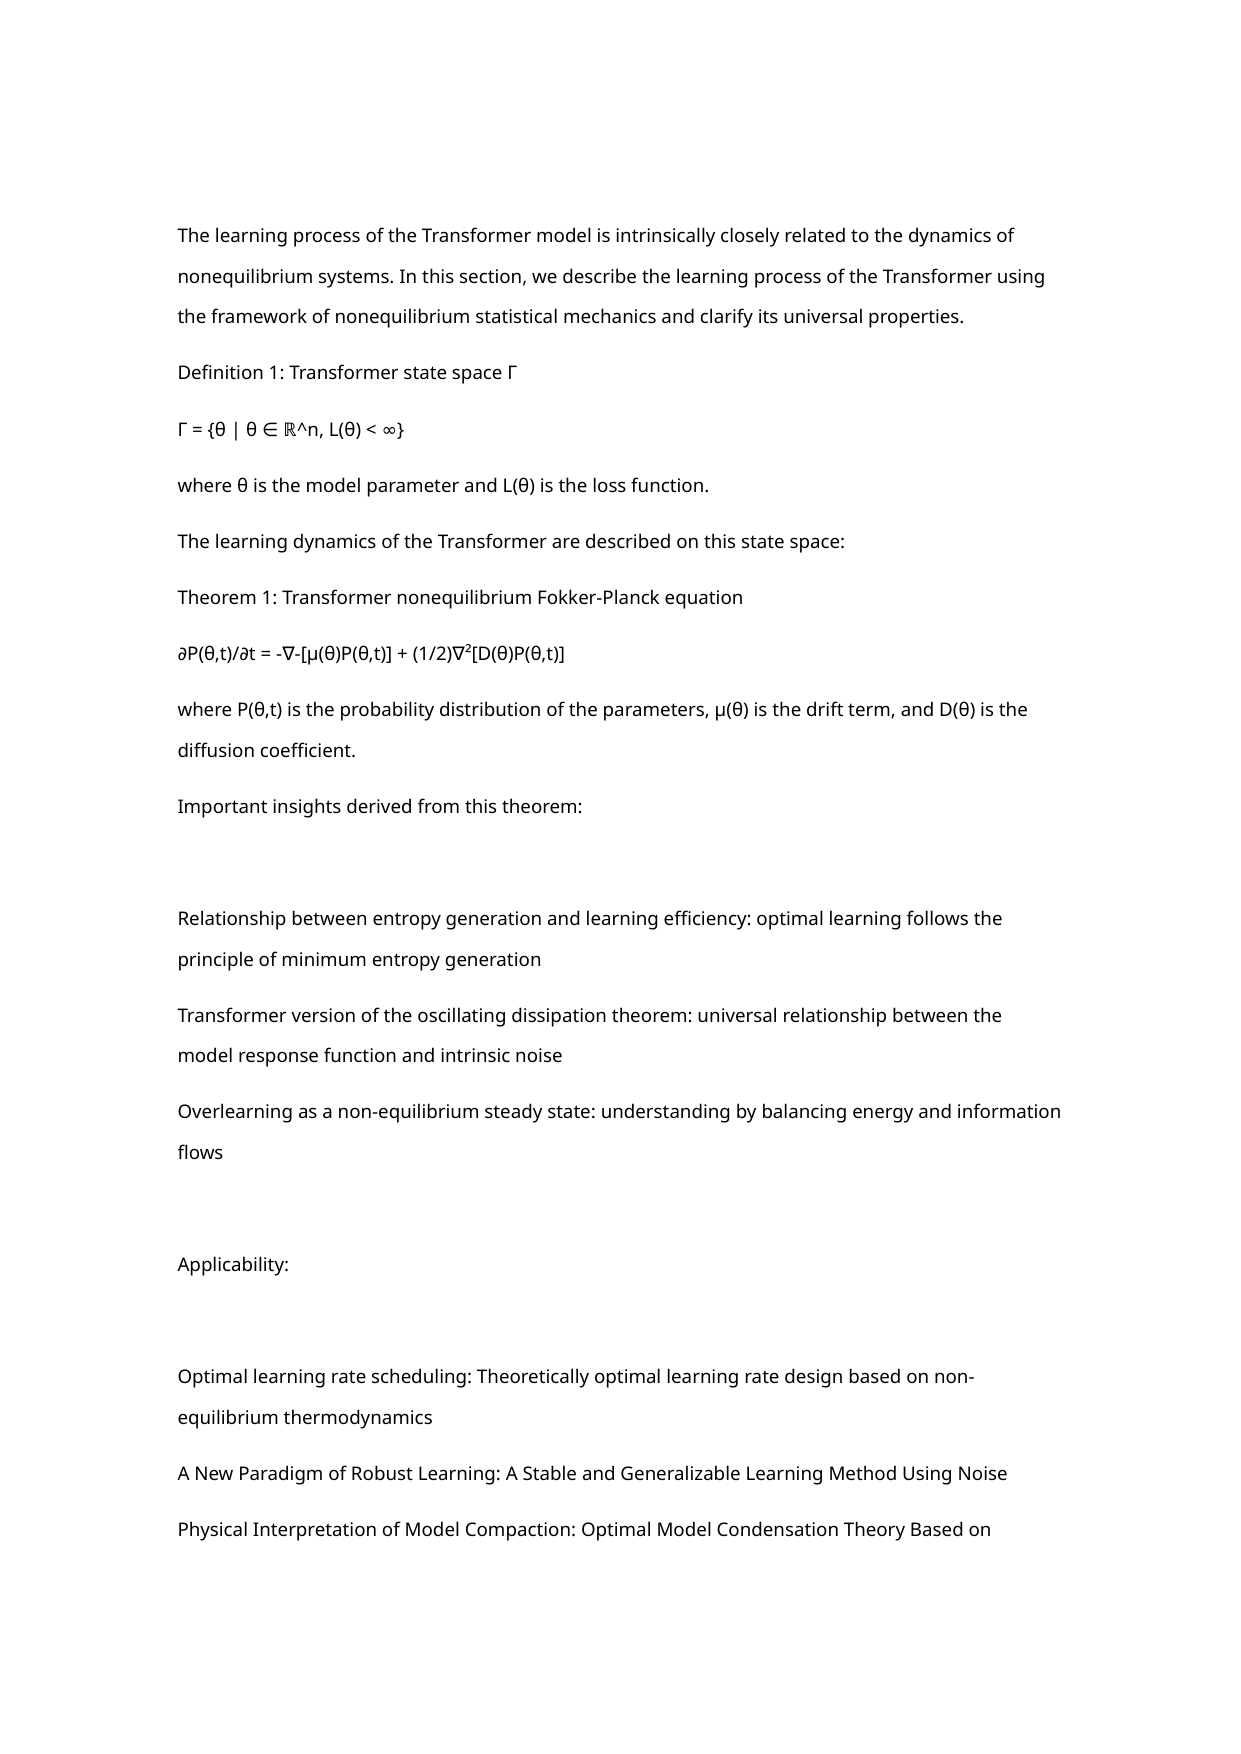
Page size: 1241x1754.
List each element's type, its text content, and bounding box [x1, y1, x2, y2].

text Applicability: [177, 1245, 1063, 1283]
text where θ is the model parameter and L(θ) is the loss function. [177, 466, 1063, 503]
text Γ = {θ | θ ∈ ℝ^n, L(θ) < ∞} [177, 410, 1063, 447]
text ∂P(θ,t)/∂t = -∇-[μ(θ)P(θ,t)] + (1/2)∇²[D(θ)P(θ,t)] [177, 634, 1063, 672]
text Theorem 1: Transformer nonequilibrium Fokker-Planck equation [177, 578, 1063, 616]
text The learning dynamics of the Transformer are described on this state space: [177, 522, 1063, 560]
text Transformer version of the oscillating dissipation theorem: universal relationship between the model response function and intrinsic noise [177, 996, 1063, 1074]
text Important insights derived from this theorem: [177, 787, 1063, 825]
text Optimal learning rate scheduling: Theoretically optimal learning rate design based on non-equilibrium thermodynamics [177, 1358, 1063, 1436]
text Definition 1: Transformer state space Γ [177, 354, 1063, 391]
text Relationship between entropy generation and learning efficiency: optimal learning follows the principle of minimum entropy generation [177, 899, 1063, 977]
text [177, 1510, 1063, 1548]
text The learning process of the Transformer model is intrinsically closely related to the dynamics of nonequilibrium systems. In this section, we describe the learning process of the Transformer using the framework of nonequilibrium statistical mechanics and clarify its universal properties. [177, 217, 1063, 335]
text Overlearning as a non-equilibrium steady state: understanding by balancing energy and information flows [177, 1093, 1063, 1171]
text A New Paradigm of Robust Learning: A Stable and Generalizable Learning Method Using Noise [177, 1454, 1063, 1492]
text where P(θ,t) is the probability distribution of the parameters, μ(θ) is the drift term, and D(θ) is the diffusion coefficient. [177, 691, 1063, 768]
